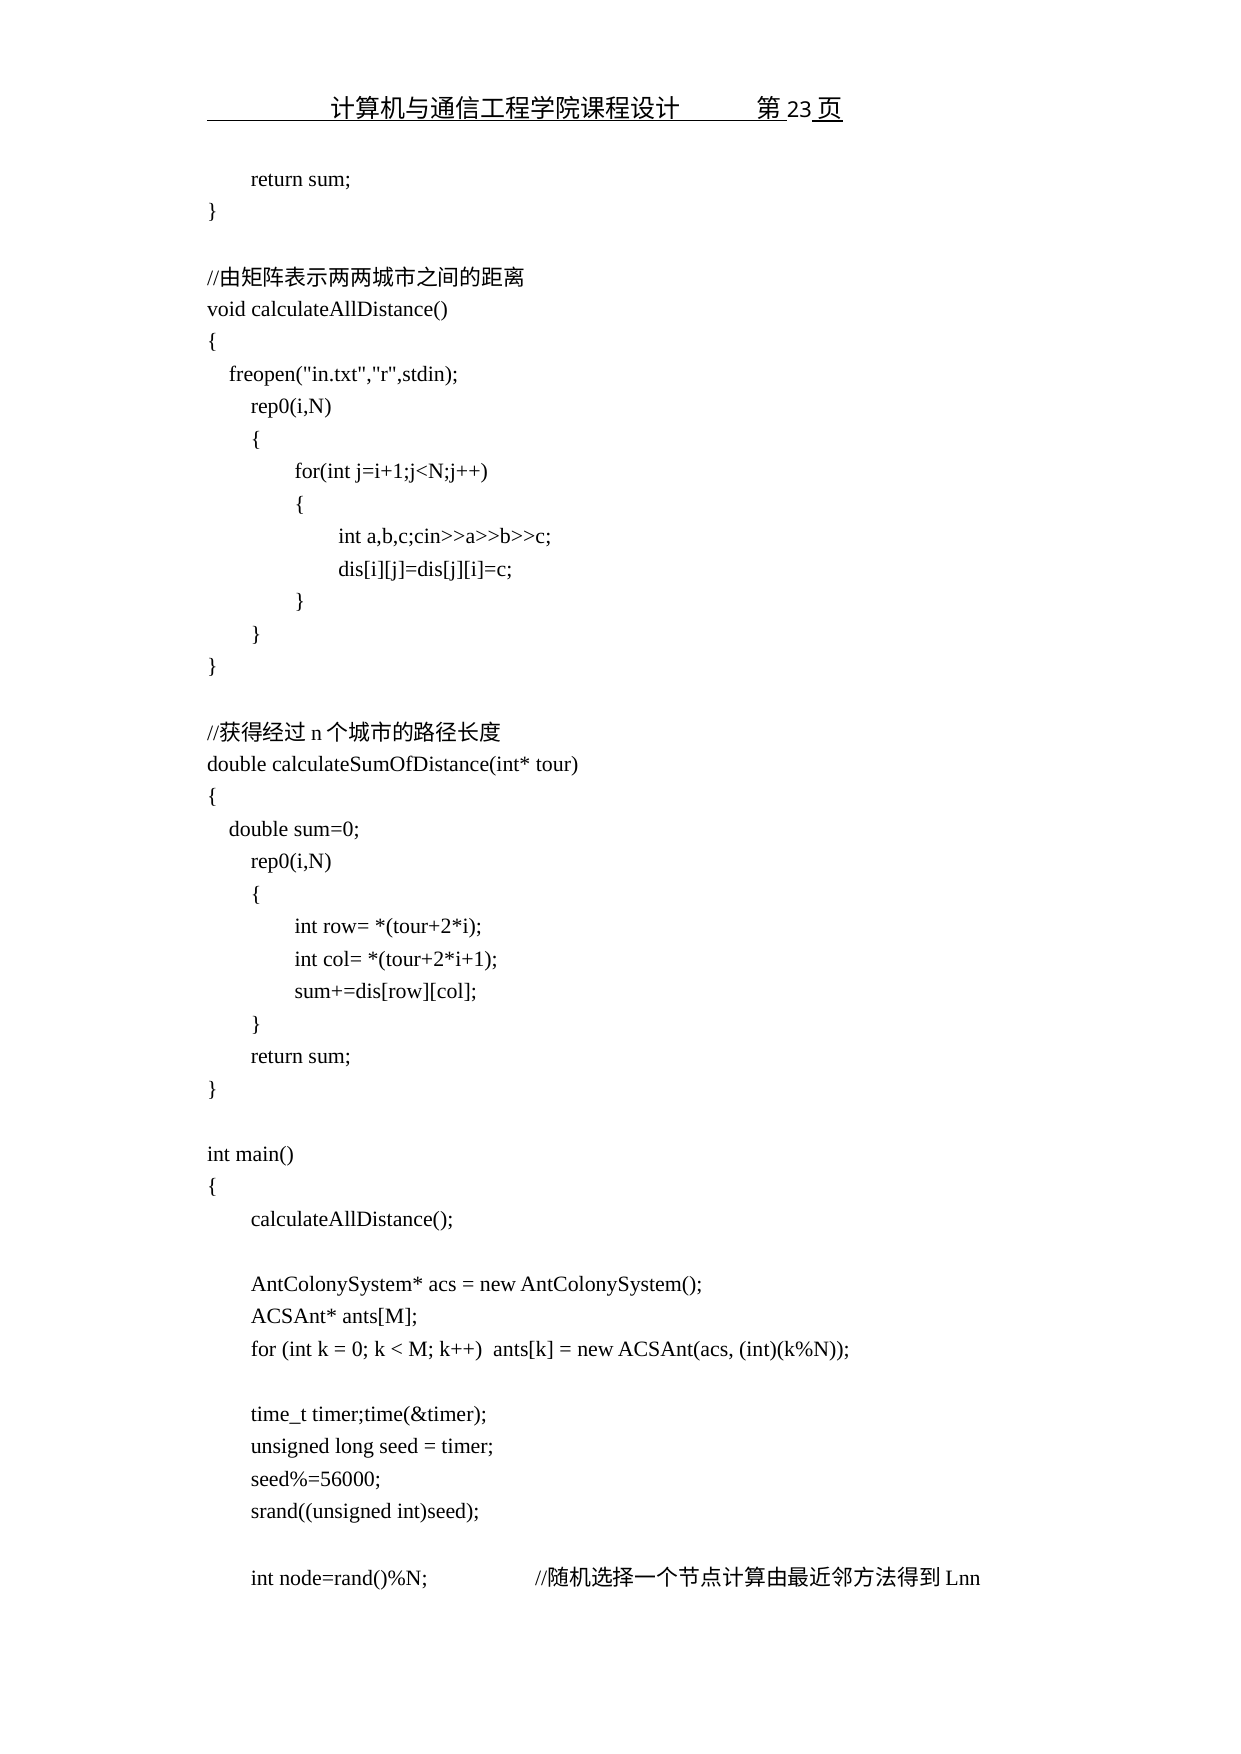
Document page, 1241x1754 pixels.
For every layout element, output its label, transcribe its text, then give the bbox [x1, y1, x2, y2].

text } [207, 584, 1092, 617]
text return sum; [207, 1039, 1092, 1072]
text } [207, 194, 1092, 227]
text void calculateAllDistance() [207, 292, 1092, 324]
text srand((unsigned int)seed); [207, 1494, 1092, 1527]
text { [207, 1169, 1092, 1202]
text AntColonySystem* acs = new AntColonySystem(); [207, 1267, 1092, 1299]
text int a,b,c;cin>>a>>b>>c; [207, 519, 1092, 552]
text //由矩阵表示两两城市之间的距离 [207, 259, 1092, 292]
text return sum; [207, 162, 1092, 194]
text int main() [207, 1137, 1092, 1169]
text int col= *(tour+2*i+1); [207, 942, 1092, 974]
text } [207, 649, 1092, 682]
text } [207, 617, 1092, 649]
text ACSAnt* ants[M]; [207, 1299, 1092, 1332]
text { [207, 487, 1092, 519]
text } [207, 1007, 1092, 1039]
text { [207, 779, 1092, 812]
text int row= *(tour+2*i); [207, 909, 1092, 942]
text double sum=0; [207, 812, 1092, 844]
text { [207, 877, 1092, 909]
text } [207, 1072, 1092, 1104]
text double calculateSumOfDistance(int* tour) [207, 747, 1092, 779]
text //获得经过n个城市的路径长度 [207, 714, 1092, 747]
text dis[i][j]=dis[j][i]=c; [207, 552, 1092, 584]
text { [207, 324, 1092, 357]
text rep0(i,N) [207, 389, 1092, 422]
text rep0(i,N) [207, 844, 1092, 877]
text int node=rand()%N; //随机选择一个节点计算由最近邻方法得到Lnn [207, 1559, 1092, 1592]
text sum+=dis[row][col]; [207, 974, 1092, 1007]
text freopen("in.txt","r",stdin); [207, 357, 1092, 389]
text for(int j=i+1;j<N;j++) [207, 454, 1092, 487]
text { [207, 422, 1092, 454]
text seed%=56000; [207, 1462, 1092, 1494]
text time_t timer;time(&timer); [207, 1397, 1092, 1429]
text calculateAllDistance(); [207, 1202, 1092, 1234]
text for (int k = 0; k < M; k++) ants[k] = new ACSAnt(acs, (int)(k%N)); [207, 1332, 1092, 1364]
text unsigned long seed = timer; [207, 1429, 1092, 1462]
